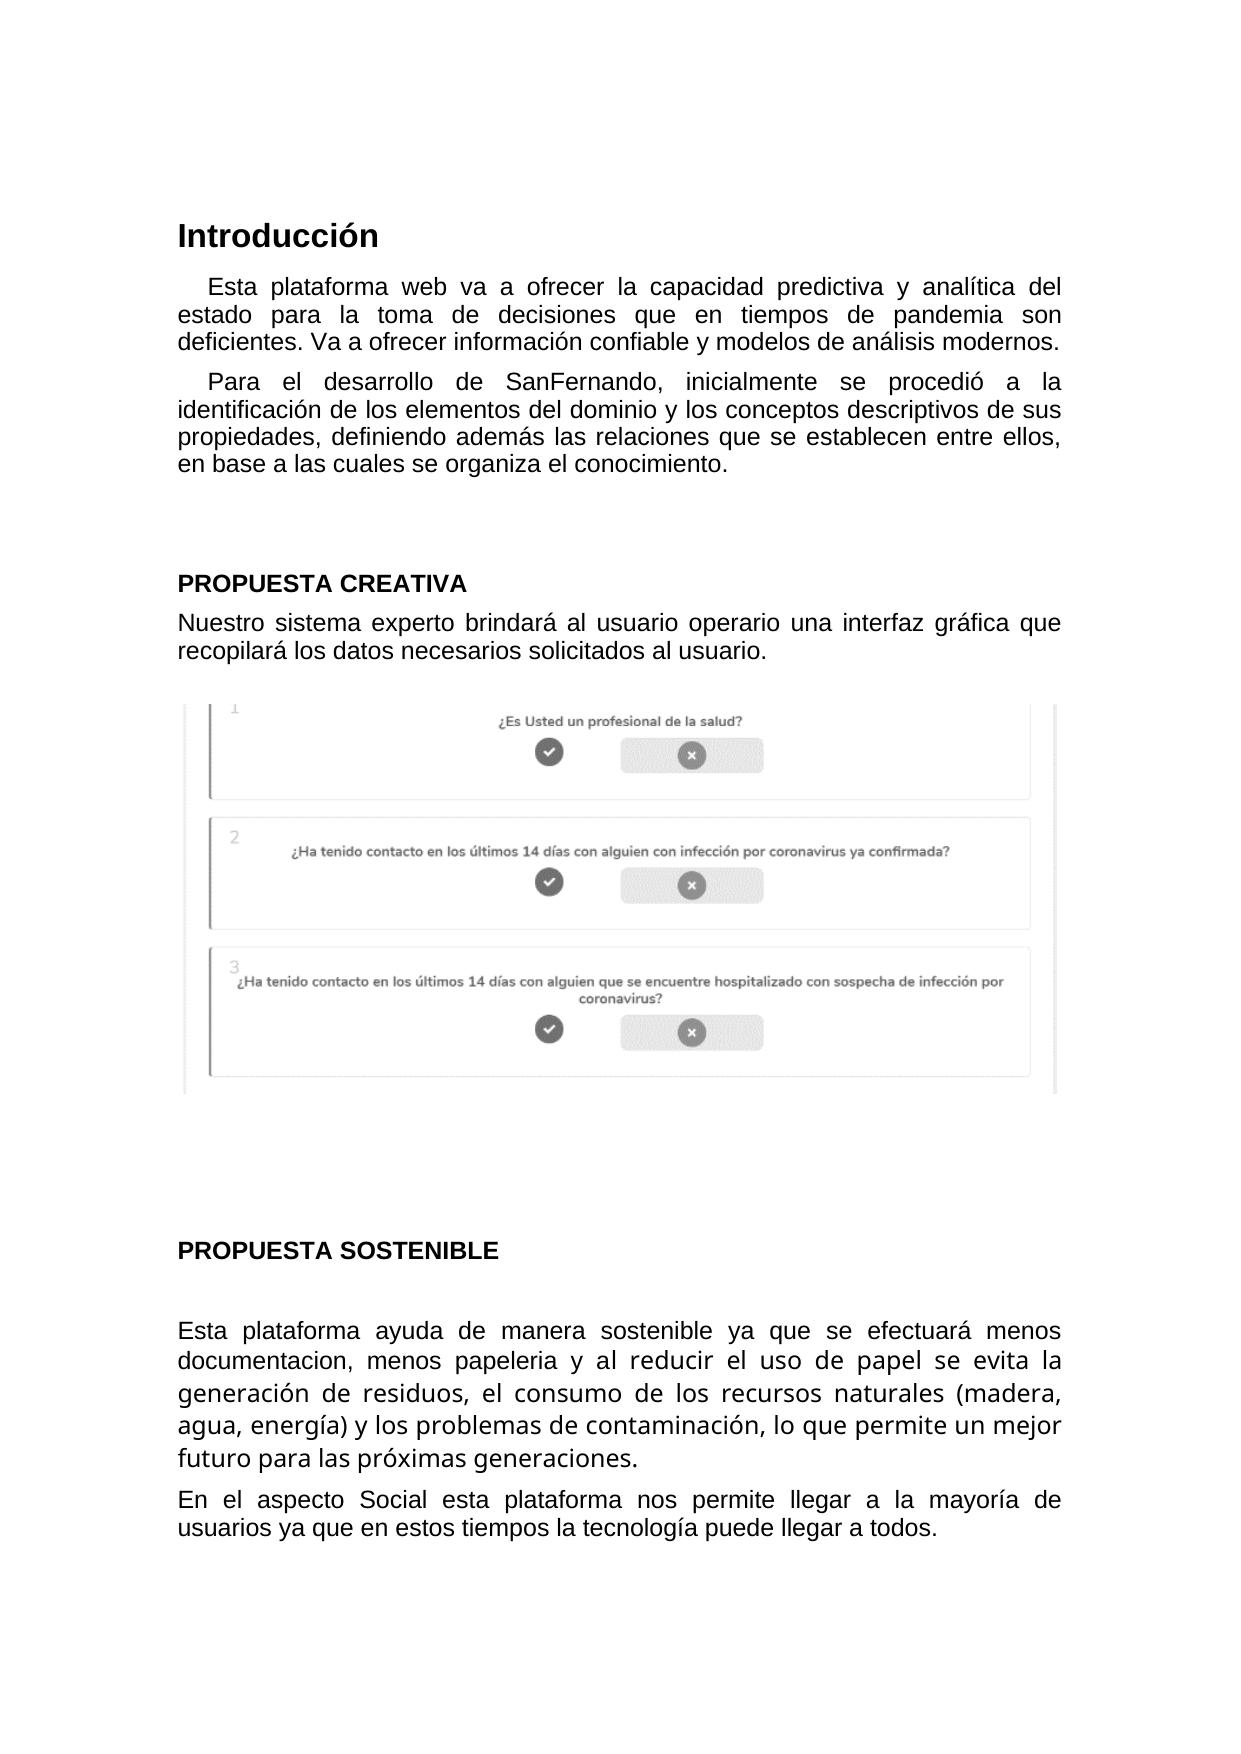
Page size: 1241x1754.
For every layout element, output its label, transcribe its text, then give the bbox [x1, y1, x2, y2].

text PROPUESTA SOSTENIBLE [177, 1238, 1063, 1265]
text Introducción [177, 216, 1063, 254]
text PROPUESTA CREATIVA [177, 570, 1063, 597]
picture [183, 704, 1057, 1095]
text Nuestro sistema experto brindará al usuario operario una interfaz gráfica que recopilará los datos necesarios solicitados al usuario. [177, 610, 1063, 665]
text Esta plataforma web va a ofrecer la capacidad predictiva y analítica del estado para la toma de decisiones que en tiempos de pandemia son deficientes. Va a ofrecer información confiable y modelos de análisis modernos. [177, 274, 1063, 356]
text En el aspecto Social esta plataforma nos permite llegar a la mayoría de usuarios ya que en estos tiempos la tecnología puede llegar a todos. [177, 1487, 1063, 1541]
text Para el desarrollo de SanFernando, inicialmente se procedió a la identificación de los elementos del dominio y los conceptos descriptivos de sus propiedades, definiendo además las relaciones que se establecen entre ellos, en base a las cuales se organiza el conocimiento. [177, 369, 1063, 478]
text Esta plataforma ayuda de manera sostenible ya que se efectuará menos documentacion, menos papeleria y al reducir el uso de papel se evita la generación de residuos, el consumo de los recursos naturales (madera, agua, energía) y los problemas de contaminación, lo que permite un mejor futuro para las próximas generaciones. [177, 1317, 1063, 1474]
